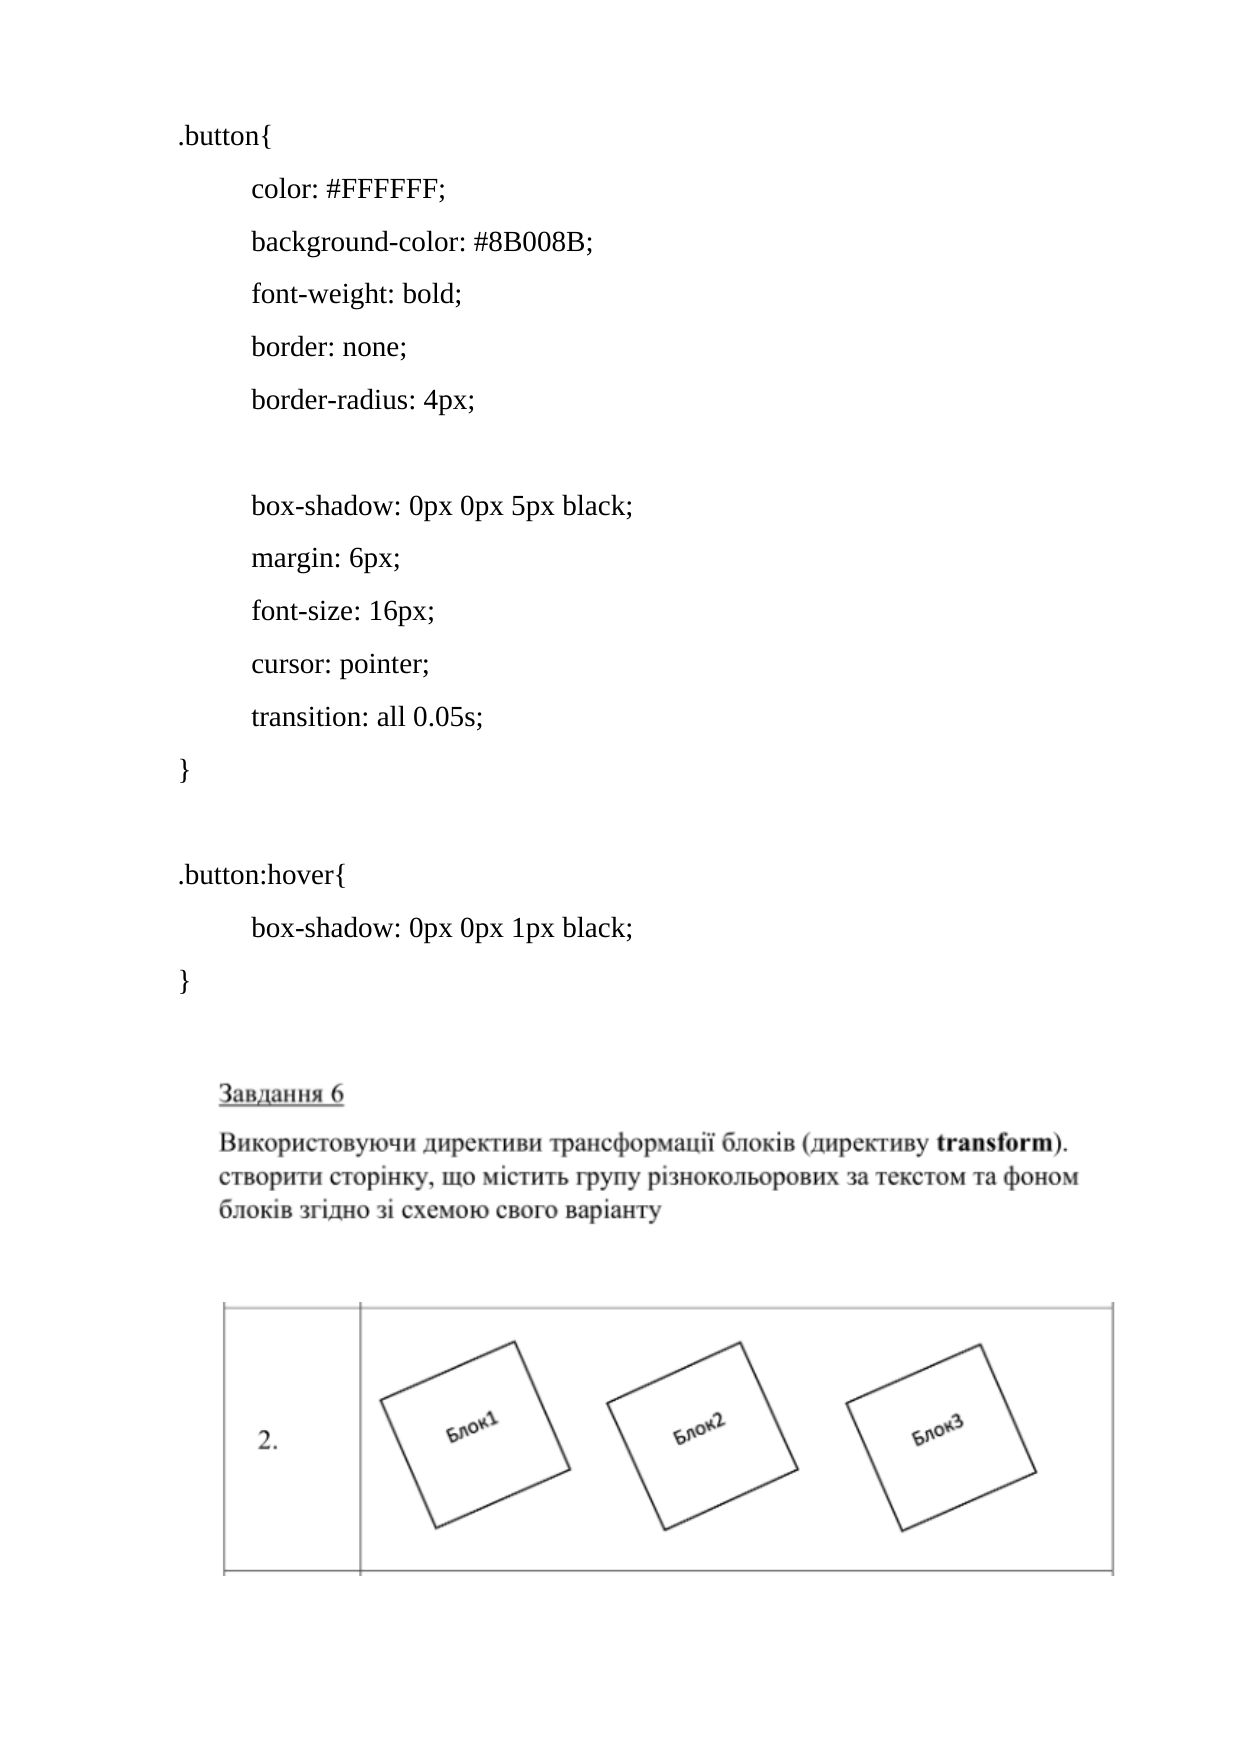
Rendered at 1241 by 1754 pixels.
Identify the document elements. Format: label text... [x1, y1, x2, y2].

text cursor: pointer; [177, 646, 1152, 680]
picture [177, 1068, 1152, 1230]
text box-shadow: 0px 0px 1px black; [177, 910, 1152, 944]
text box-shadow: 0px 0px 5px black; [177, 488, 1152, 521]
text margin: 6px; [177, 541, 1152, 574]
picture [177, 1302, 1152, 1576]
text font-size: 16px; [177, 593, 1152, 627]
text border-radius: 4px; [177, 382, 1152, 416]
text background-color: #8B008B; [177, 224, 1152, 257]
text } [177, 752, 1152, 785]
text font-weight: bold; [177, 277, 1152, 310]
text .button{ [177, 118, 1152, 152]
text color: #FFFFFF; [177, 171, 1152, 204]
text border: none; [177, 329, 1152, 363]
text .button:hover{ [177, 857, 1152, 891]
text } [177, 963, 1152, 997]
text transition: all 0.05s; [177, 699, 1152, 733]
